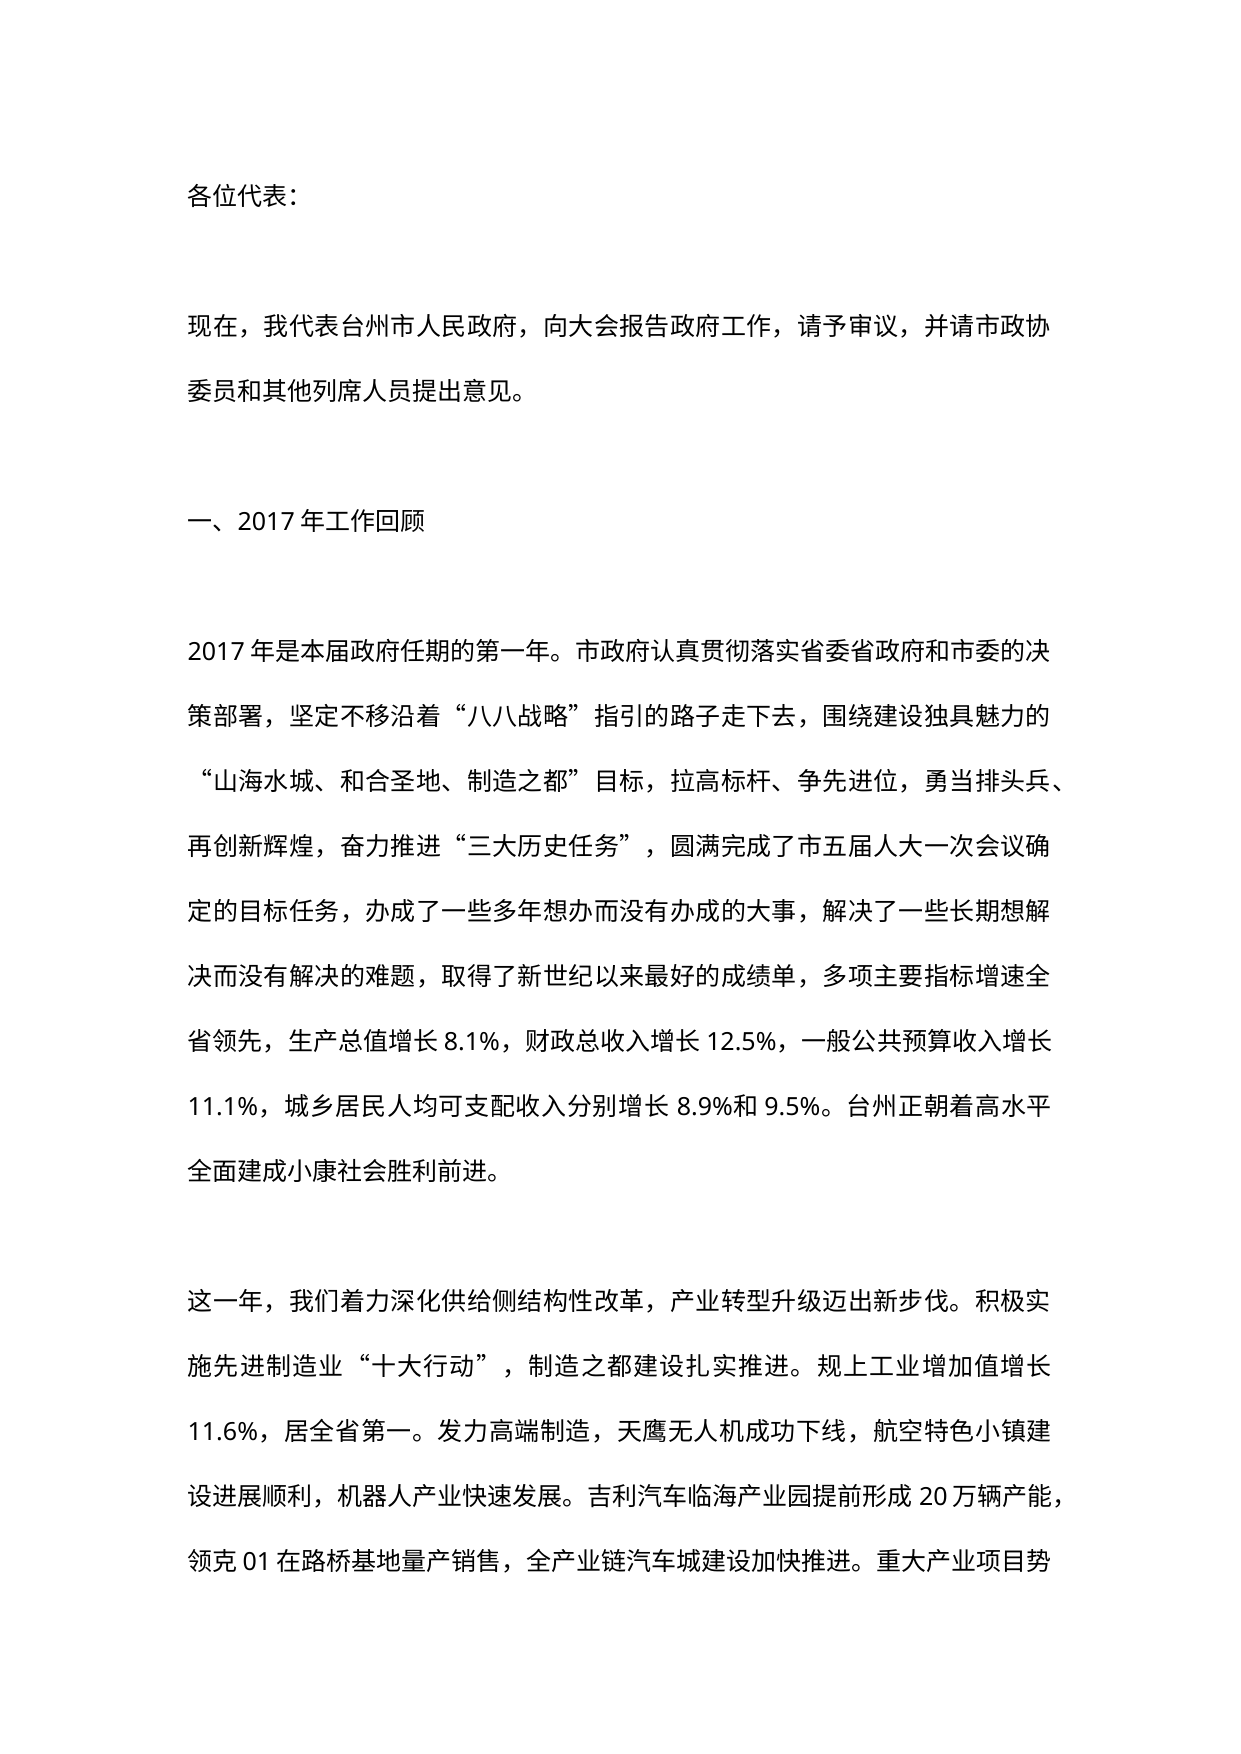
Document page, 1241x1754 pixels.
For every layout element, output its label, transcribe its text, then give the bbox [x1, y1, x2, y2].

text 2017年是本届政府任期的第一年。市政府认真贯彻落实省委省政府和市委的决策部署，坚定不移沿着“八八战略”指引的路子走下去，围绕建设独具魅力的“山海水城、和合圣地、制造之都”目标，拉高标杆、争先进位，勇当排头兵、再创新辉煌，奋力推进“三大历史任务”，圆满完成了市五届人大一次会议确定的目标任务，办成了一些多年想办而没有办成的大事，解决了一些长期想解决而没有解决的难题，取得了新世纪以来最好的成绩单，多项主要指标增速全省领先，生产总值增长8.1%，财政总收入增长12.5%，一般公共预算收入增长11.1%，城乡居民人均可支配收入分别增长8.9%和9.5%。台州正朝着高水平全面建成小康社会胜利前进。 [187, 617, 1053, 1202]
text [187, 1267, 1053, 1592]
text 现在，我代表台州市人民政府，向大会报告政府工作，请予审议，并请市政协委员和其他列席人员提出意见。 [187, 292, 1053, 422]
text 一、2017年工作回顾 [187, 487, 1053, 552]
text 各位代表： [187, 162, 1053, 227]
